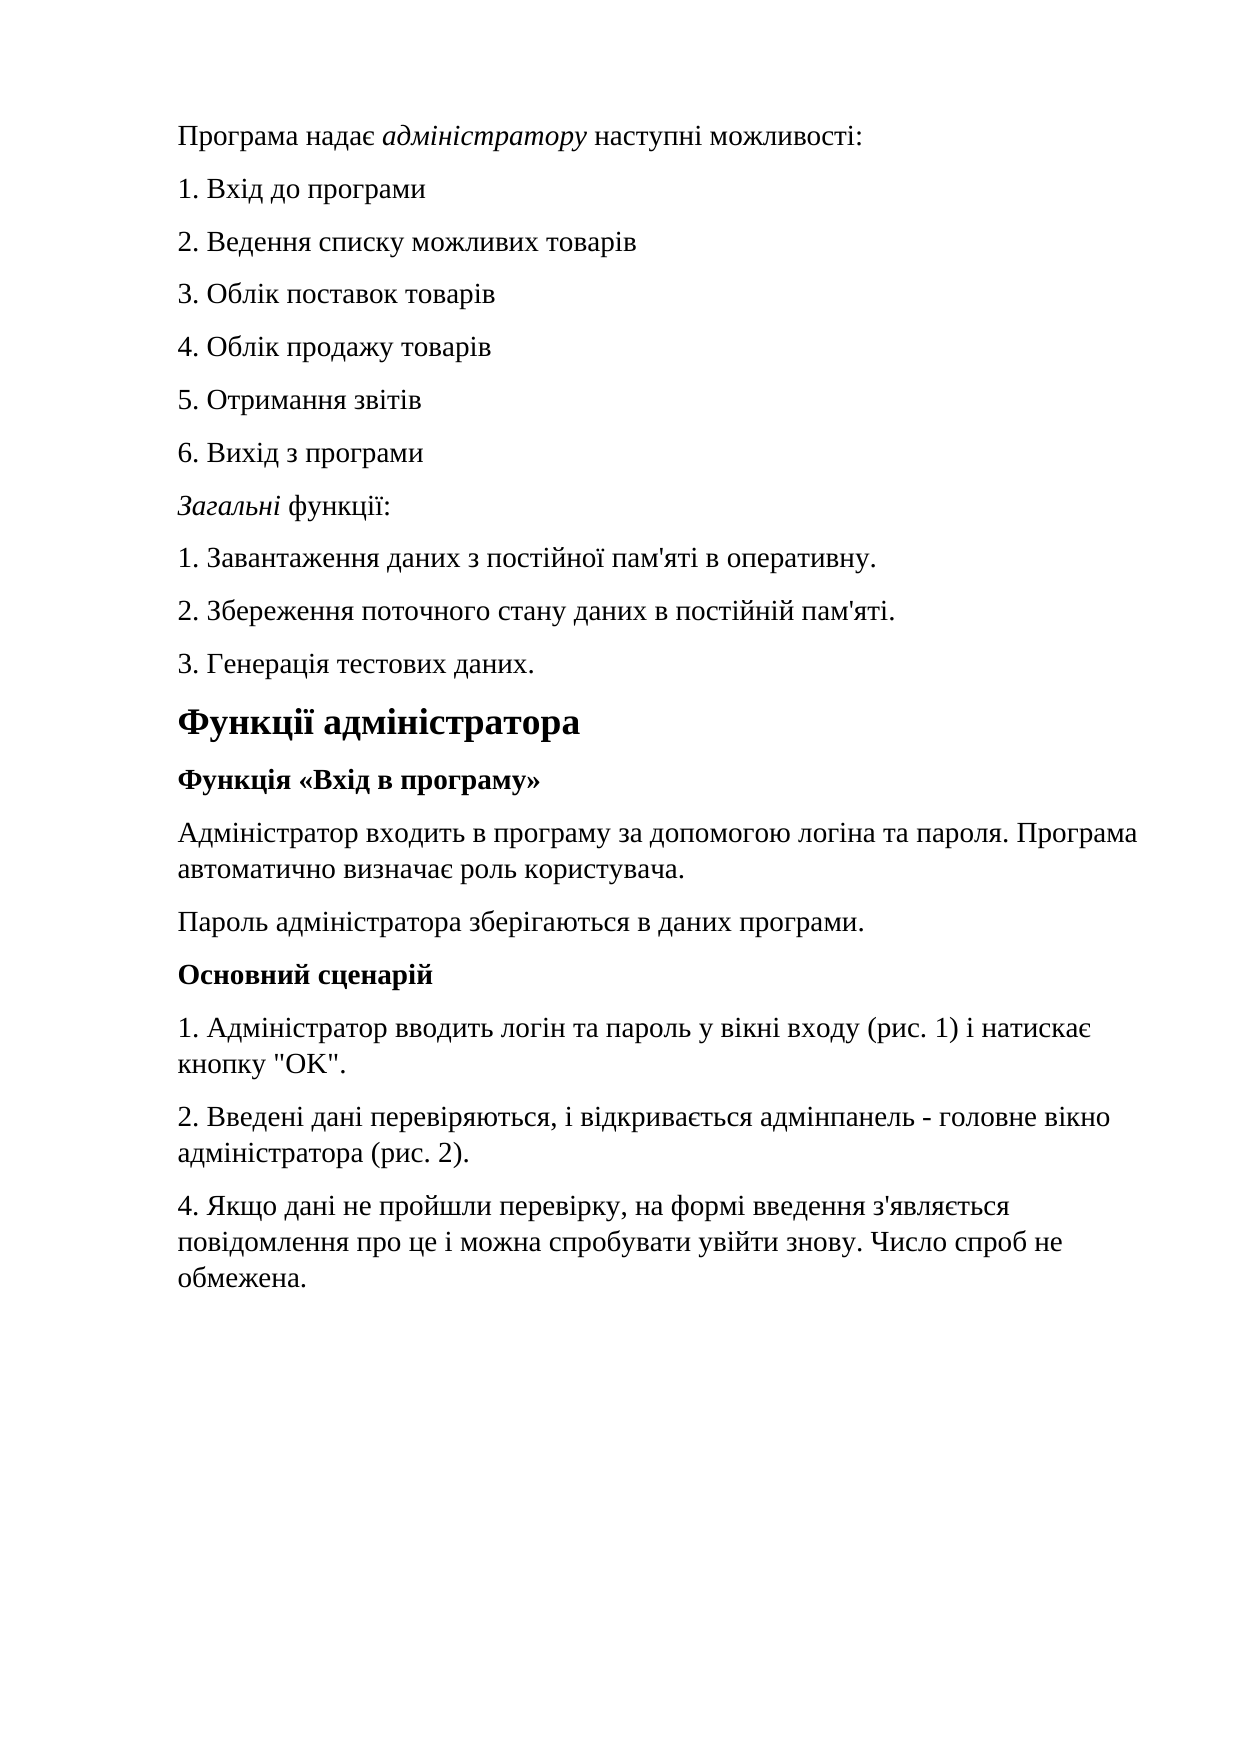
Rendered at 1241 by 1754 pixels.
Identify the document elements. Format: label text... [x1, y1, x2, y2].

text Загальні функції: [177, 488, 1152, 521]
text Адміністратор входить в програму за допомогою логіна та пароля. Програма автоматично визначає роль користувача. [177, 815, 1152, 885]
text 5. Отримання звітів [177, 382, 1152, 416]
text Пароль адміністратора зберігаються в даних програми. [177, 904, 1152, 938]
text Функції адміністратора [177, 699, 1152, 742]
text 1. Завантаження даних з постійної пам'яті в оперативну. [177, 541, 1152, 574]
text 1. Вхід до програми [177, 171, 1152, 204]
text 2. Збереження поточного стану даних в постійній пам'яті. [177, 593, 1152, 627]
text 3. Облік поставок товарів [177, 277, 1152, 310]
text 4. Облік продажу товарів [177, 329, 1152, 363]
text 6. Вихід з програми [177, 435, 1152, 468]
text Основний сценарій [177, 957, 1152, 990]
text 4. Якщо дані не пройшли перевірку, на формі введення з'являється повідомлення про це і можна спробувати увійти знову. Число спроб не обмежена. [177, 1188, 1152, 1293]
text 2. Ведення списку можливих товарів [177, 224, 1152, 257]
text 3. Генерація тестових даних. [177, 646, 1152, 680]
text 1. Адміністратор вводить логін та пароль у вікні входу (рис. 1) і натискає кнопку "OK". [177, 1010, 1152, 1079]
text Програма надає адміністратору наступні можливості: [177, 118, 1152, 152]
text 2. Введені дані перевіряються, і відкривається адмінпанель - головне вікно адміністратора (рис. 2). [177, 1099, 1152, 1168]
text Функція «Вхід в програму» [177, 762, 1152, 796]
